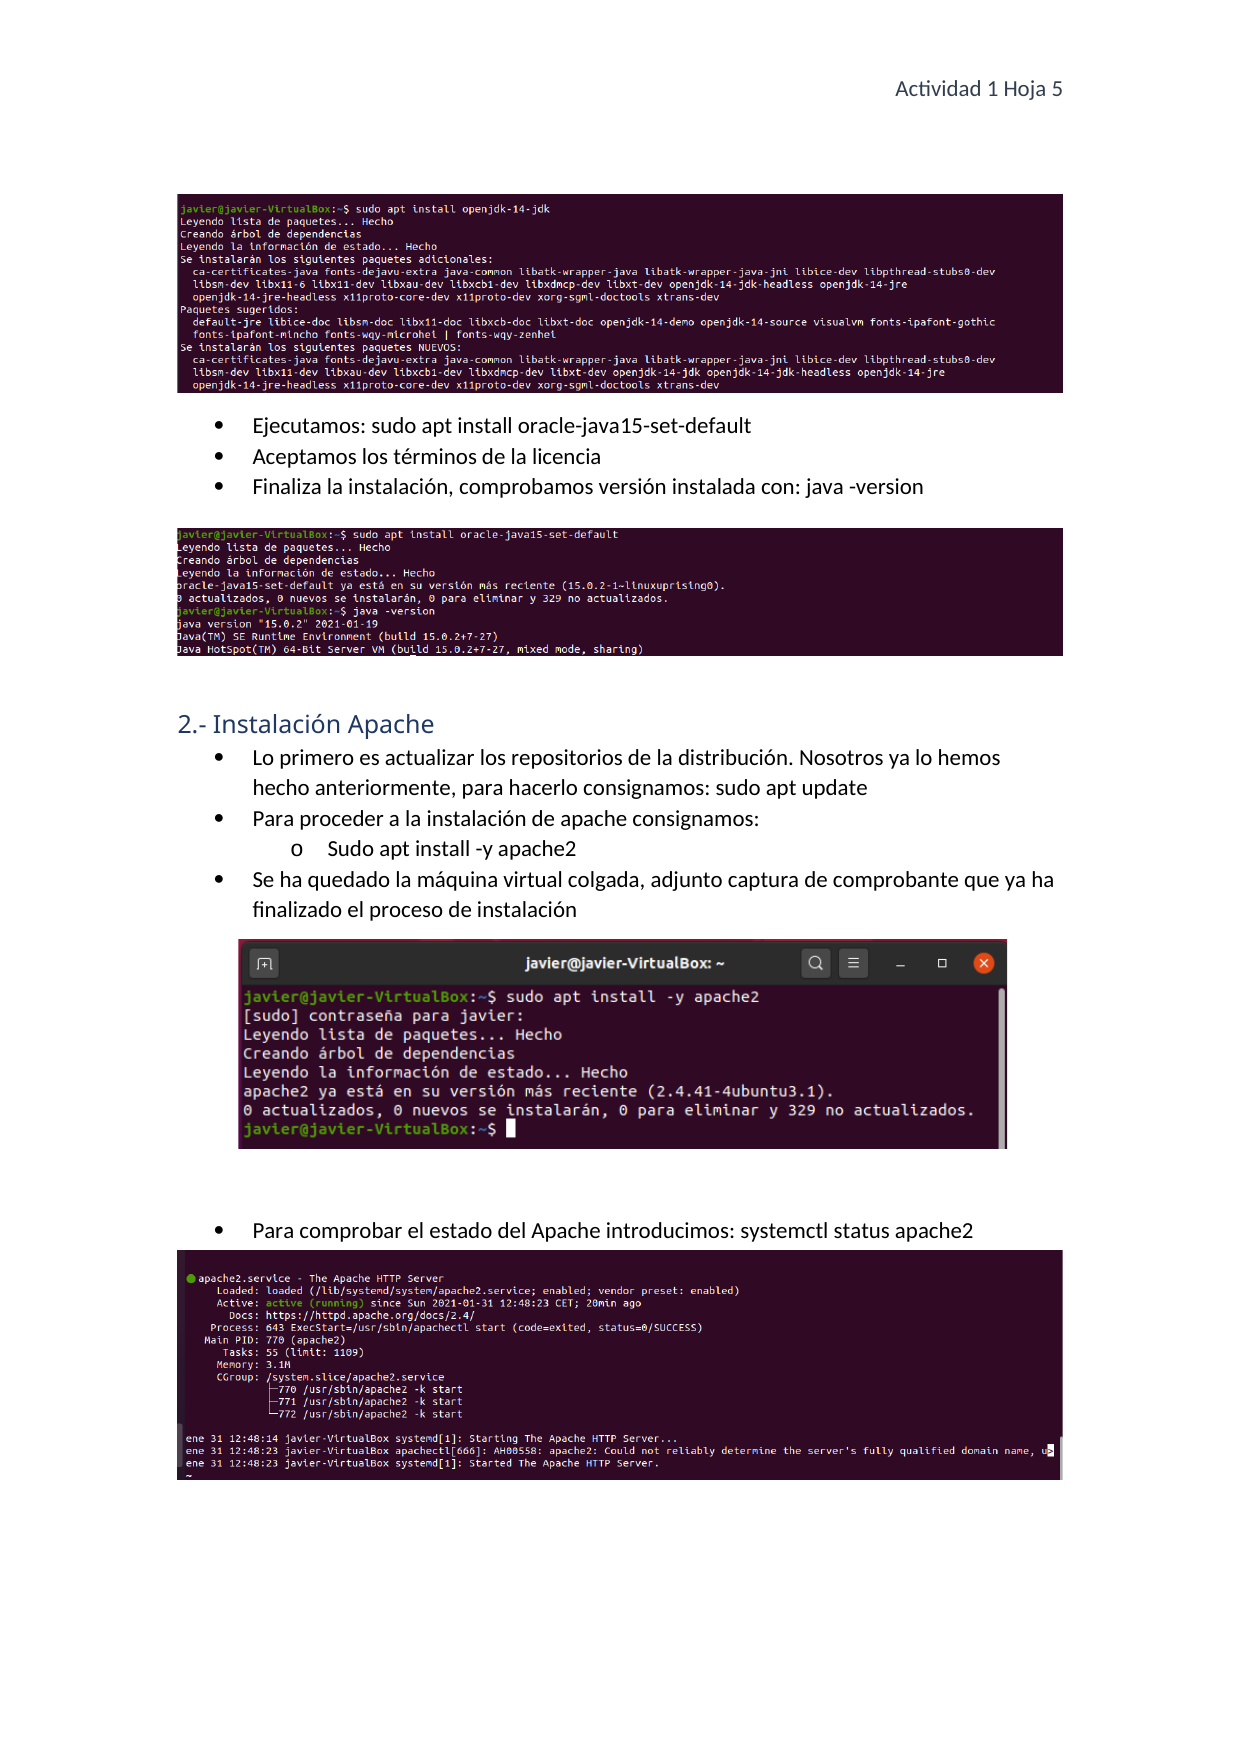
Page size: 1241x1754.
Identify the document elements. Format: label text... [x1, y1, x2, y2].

list Para proceder a la instalación de apache consignamos: [215, 804, 1063, 832]
list Aceptamos los términos de la licencia [215, 442, 1063, 470]
list Finaliza la instalación, comprobamos versión instalada con: java -version [215, 472, 1063, 500]
picture [238, 939, 1008, 1149]
list Para comprobar el estado del Apache introducimos: systemctl status apache2 [215, 1216, 1063, 1244]
picture [177, 194, 1063, 393]
picture [177, 528, 1063, 656]
list Se ha quedado la máquina virtual colgada, adjunto captura de comprobante que ya ha finalizado el proceso de instalación [215, 865, 1063, 923]
subtitle 2.- Instalación Apache [177, 706, 1063, 741]
picture [177, 1250, 1063, 1480]
list Sudo apt install -y apache2 [290, 834, 1063, 863]
list Ejecutamos: sudo apt install oracle-java15-set-default [215, 412, 1063, 440]
list Lo primero es actualizar los repositorios de la distribución. Nosotros ya lo hemos hecho anteriormente, para hacerlo consignamos: sudo apt update [215, 743, 1063, 801]
